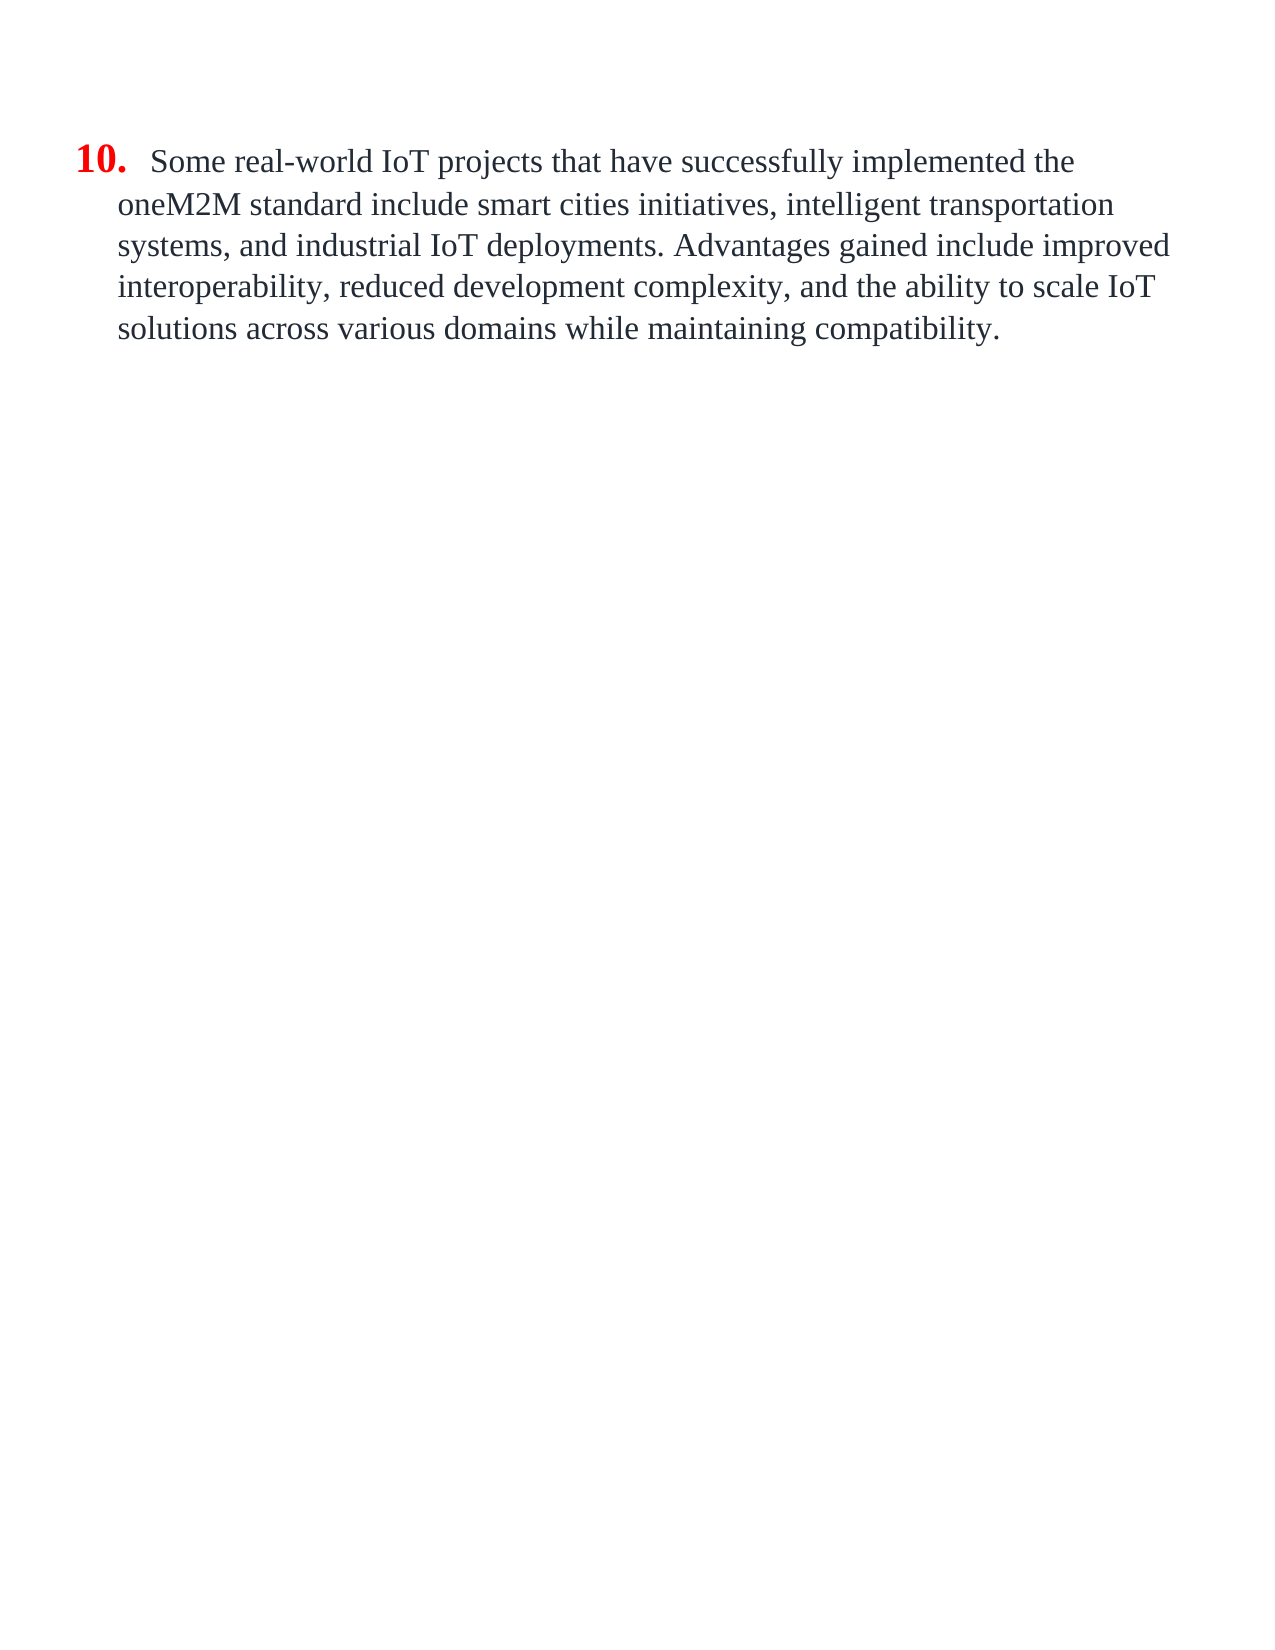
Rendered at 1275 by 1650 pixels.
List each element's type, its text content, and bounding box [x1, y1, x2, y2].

text Some real-world IoT projects that have successfully implemented the oneM2M standard include smart cities initiatives, intelligent transportation systems, and industrial IoT deployments. Advantages gained include improved interoperability, reduced development complexity, and the ability to scale IoT solutions across various domains while maintaining compatibility. [75, 133, 1200, 346]
